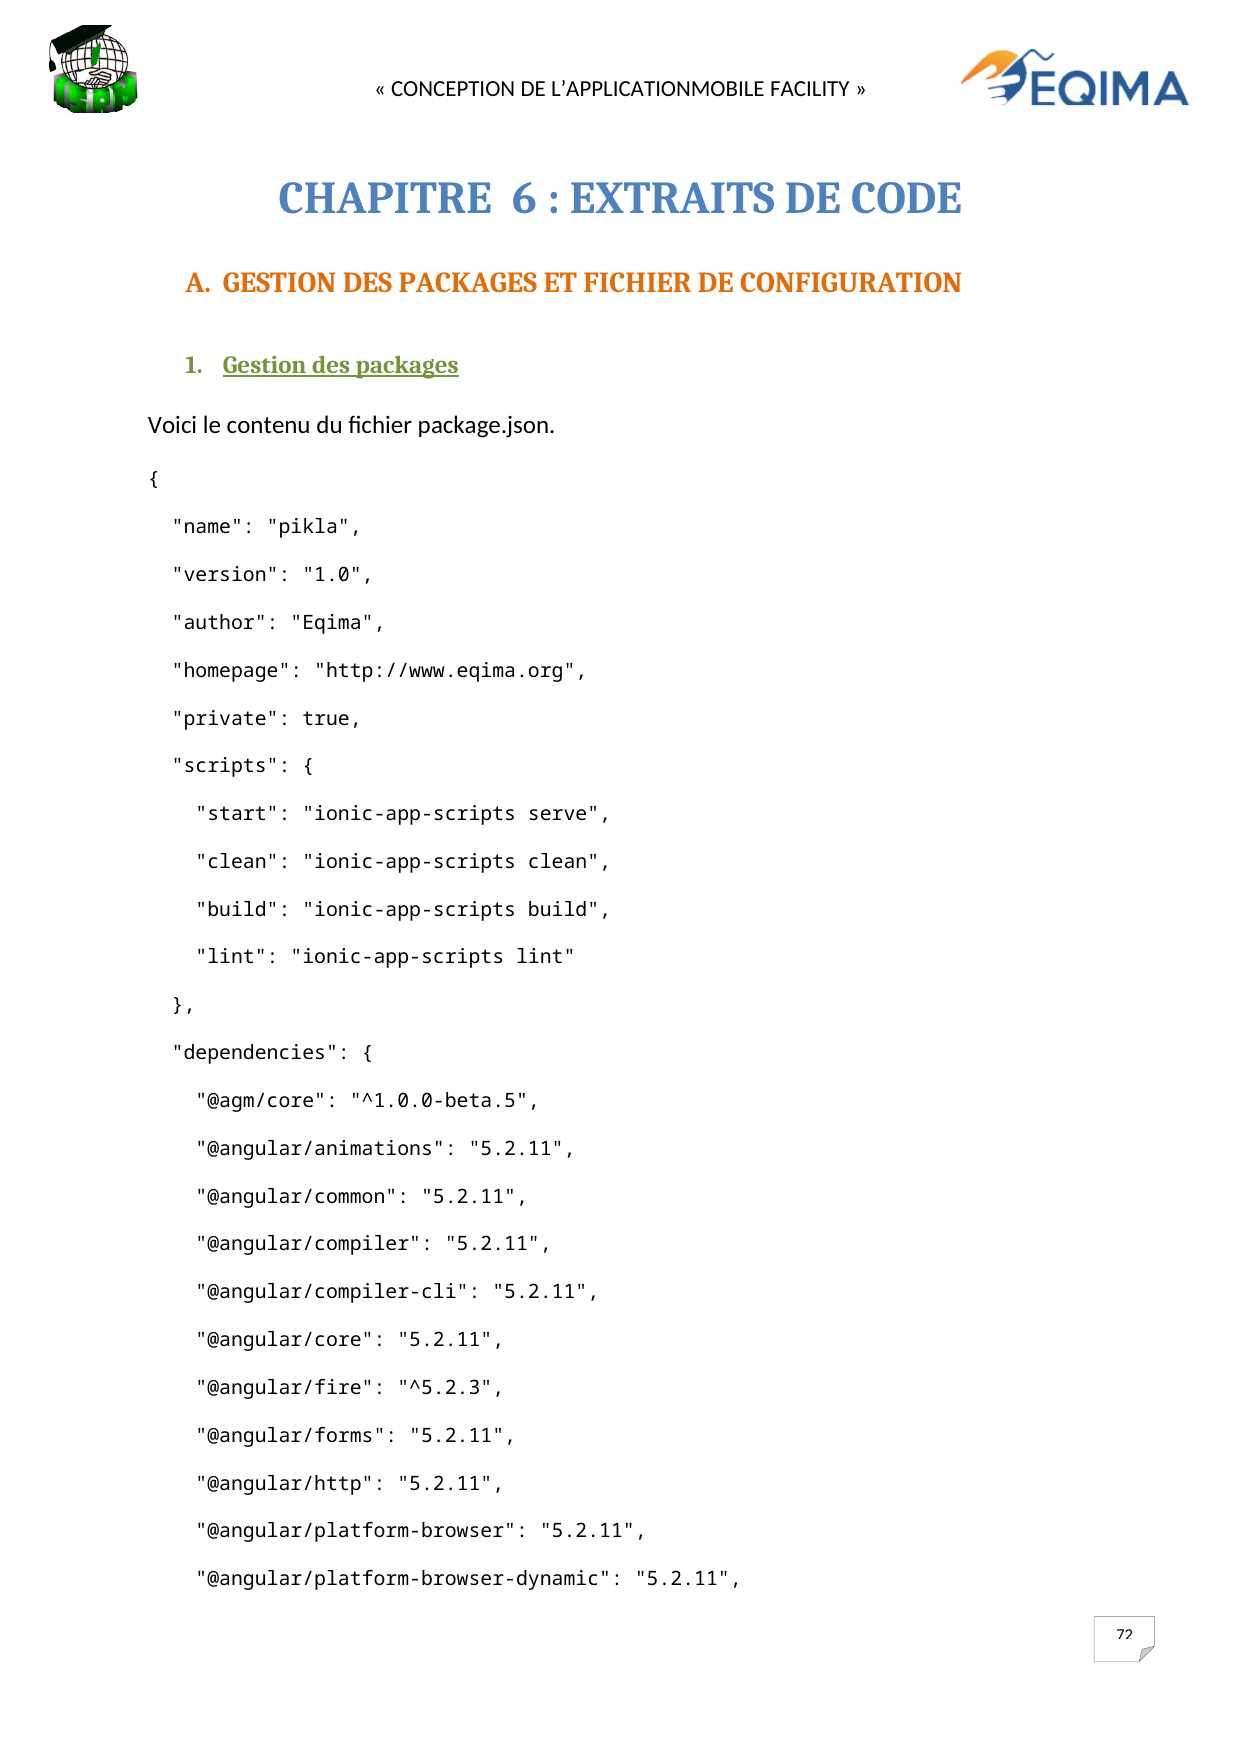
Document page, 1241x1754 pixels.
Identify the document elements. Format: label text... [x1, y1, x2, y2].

text "@angular/fire": "^5.2.3", [148, 1373, 1093, 1400]
text "@angular/compiler-cli": "5.2.11", [148, 1277, 1093, 1304]
picture [961, 48, 1191, 105]
text "@angular/animations": "5.2.11", [148, 1134, 1093, 1161]
picture [48, 25, 138, 113]
text Voici le contenu du fichier package.json. [148, 409, 1093, 439]
text "@angular/core": "5.2.11", [148, 1325, 1093, 1352]
text "@angular/http": "5.2.11", [148, 1469, 1093, 1496]
text "homepage": "http://www.eqima.org", [148, 656, 1093, 683]
text "scripts": { [148, 752, 1093, 778]
subtitle CHAPITRE 6 : EXTRAITS DE CODE [148, 173, 1093, 225]
text "dependencies": { [148, 1038, 1093, 1065]
text "build": "ionic-app-scripts build", [148, 895, 1093, 922]
text "start": "ionic-app-scripts serve", [148, 799, 1093, 826]
text "version": "1.0", [148, 560, 1093, 587]
subtitle Gestion des packages [185, 351, 1093, 379]
text { [148, 465, 1093, 492]
text "private": true, [148, 704, 1093, 731]
text "@angular/compiler": "5.2.11", [148, 1230, 1093, 1257]
text }, [148, 991, 1093, 1018]
text "@angular/platform-browser": "5.2.11", [148, 1517, 1093, 1543]
text "lint": "ionic-app-scripts lint" [148, 943, 1093, 970]
text "name": "pikla", [148, 512, 1093, 539]
text "@angular/forms": "5.2.11", [148, 1421, 1093, 1448]
text "@agm/core": "^1.0.0-beta.5", [148, 1086, 1093, 1113]
subtitle GESTION DES PACKAGES ET FICHIER DE CONFIGURATION [185, 266, 1093, 300]
text "clean": "ionic-app-scripts clean", [148, 847, 1093, 874]
text "@angular/platform-browser-dynamic": "5.2.11", [148, 1564, 1093, 1591]
text "author": "Eqima", [148, 608, 1093, 635]
text "@angular/common": "5.2.11", [148, 1182, 1093, 1209]
